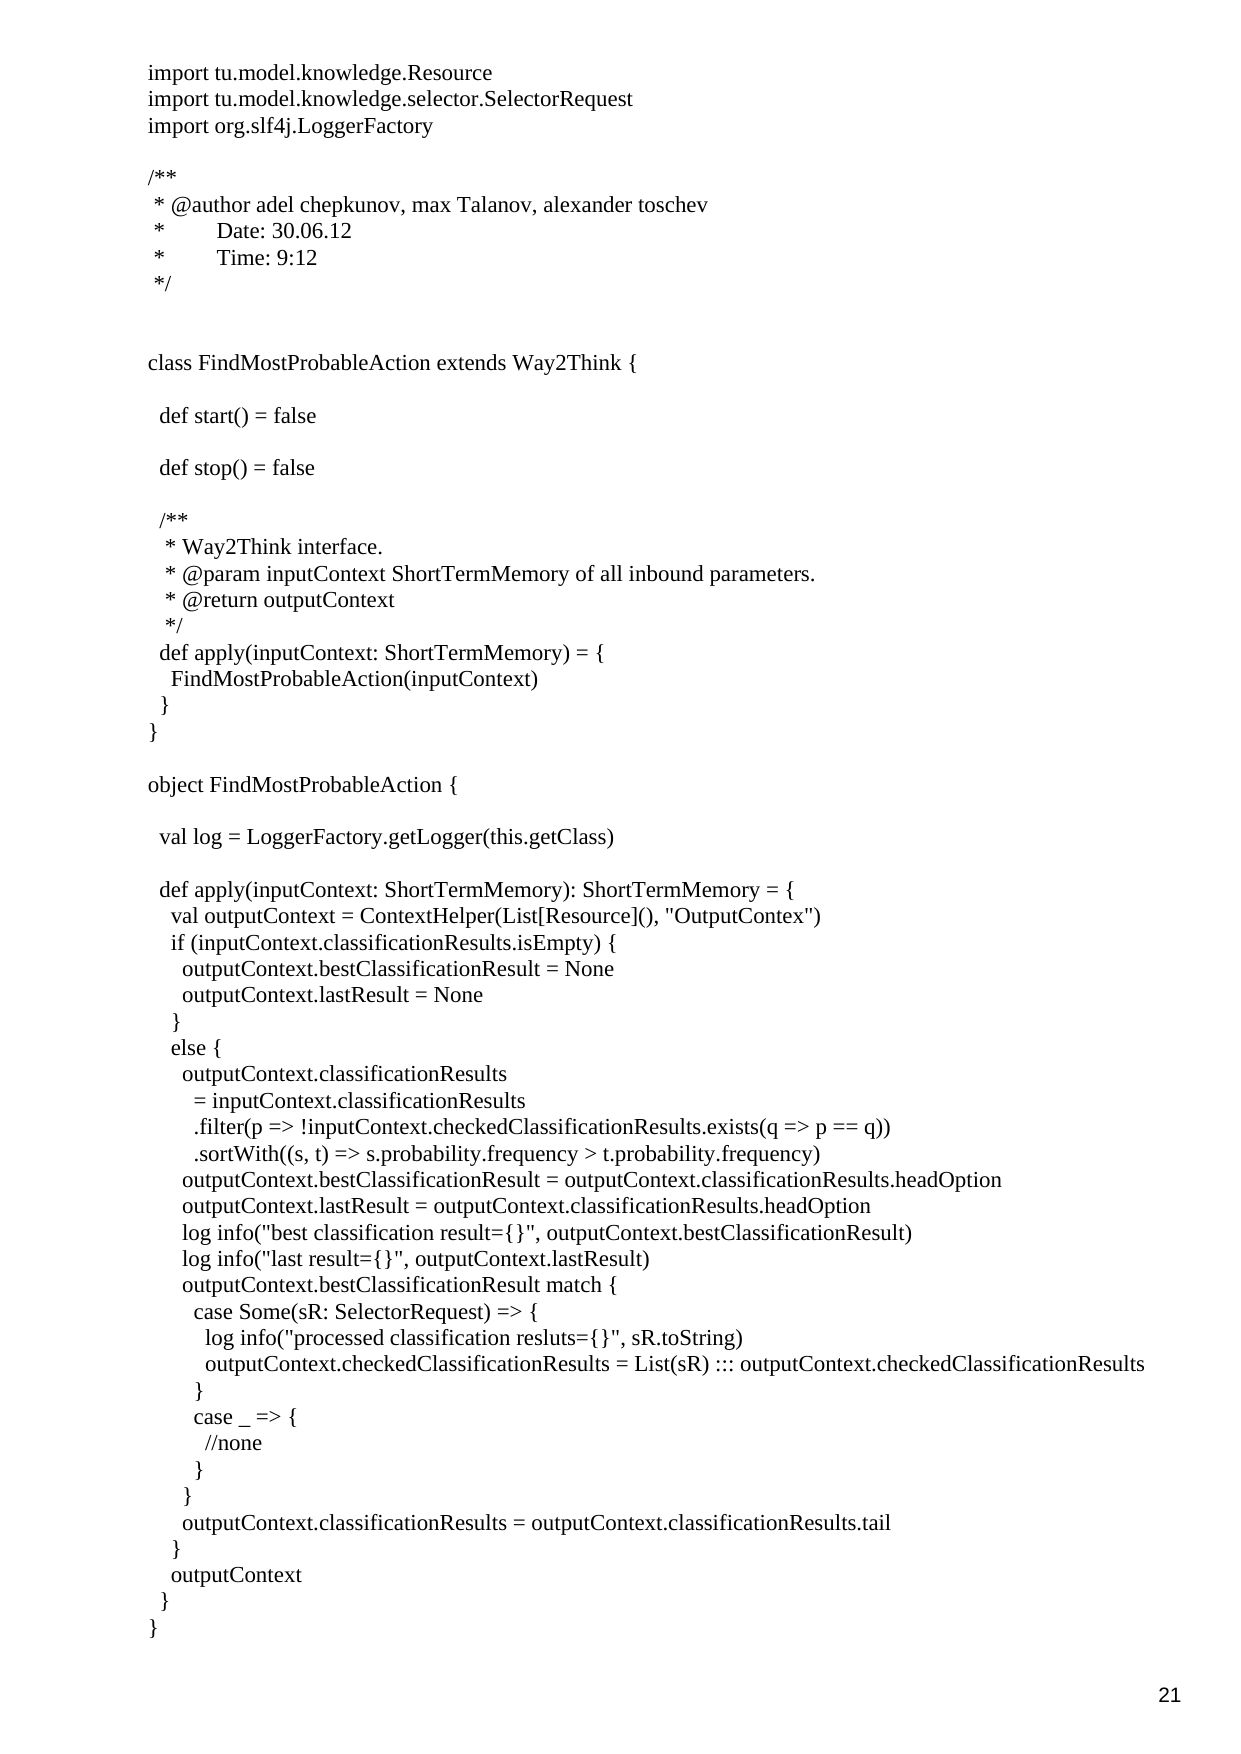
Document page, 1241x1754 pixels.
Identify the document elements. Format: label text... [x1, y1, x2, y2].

text FindMostProbableAction(inputContext) [148, 665, 1181, 692]
text } [148, 692, 1181, 718]
text outputContext [148, 1561, 1181, 1588]
text class FindMostProbableAction extends Way2Think { [148, 349, 1181, 375]
text /** [148, 164, 1181, 191]
text } [148, 1482, 1181, 1508]
text log info("last result={}", outputContext.lastResult) [148, 1245, 1181, 1271]
text outputContext.checkedClassificationResults = List(sR) ::: outputContext.checkedClassificationResults [148, 1350, 1181, 1377]
text * Time: 9:12 [148, 243, 1181, 270]
text /** [148, 507, 1181, 533]
text object FindMostProbableAction { [148, 771, 1181, 797]
text } [148, 1008, 1181, 1034]
text } [148, 1456, 1181, 1482]
text * Way2Think interface. [148, 533, 1181, 560]
text */ [148, 270, 1181, 296]
text else { [148, 1034, 1181, 1061]
text .filter(p => !inputContext.checkedClassificationResults.exists(q => p == q)) [148, 1113, 1181, 1139]
text .sortWith((s, t) => s.probability.frequency > t.probability.frequency) [148, 1139, 1181, 1166]
text } [148, 718, 1181, 744]
text * @param inputContext ShortTermMemory of all inbound parameters. [148, 560, 1181, 586]
text } [148, 1614, 1181, 1640]
text def start() = false [148, 402, 1181, 428]
text } [148, 1377, 1181, 1403]
text outputContext.lastResult = None [148, 981, 1181, 1008]
text outputContext.bestClassificationResult = None [148, 955, 1181, 981]
text outputContext.bestClassificationResult = outputContext.classificationResults.headOption [148, 1166, 1181, 1192]
text def apply(inputContext: ShortTermMemory) = { [148, 639, 1181, 665]
text */ [148, 612, 1181, 639]
text } [148, 1535, 1181, 1561]
text def stop() = false [148, 454, 1181, 481]
text case Some(sR: SelectorRequest) => { [148, 1298, 1181, 1324]
text } [148, 1588, 1181, 1614]
text * @author adel chepkunov, max Talanov, alexander toschev [148, 191, 1181, 217]
text * Date: 30.06.12 [148, 217, 1181, 243]
text outputContext.classificationResults = outputContext.classificationResults.tail [148, 1508, 1181, 1535]
text import tu.model.knowledge.selector.SelectorRequest [148, 85, 1181, 112]
text val log = LoggerFactory.getLogger(this.getClass) [148, 823, 1181, 850]
text import org.slf4j.LoggerFactory [148, 112, 1181, 138]
text def apply(inputContext: ShortTermMemory): ShortTermMemory = { [148, 876, 1181, 902]
text log info("processed classification resluts={}", sR.toString) [148, 1324, 1181, 1350]
text if (inputContext.classificationResults.isEmpty) { [148, 929, 1181, 955]
text import tu.model.knowledge.Resource [148, 59, 1181, 85]
text val outputContext = ContextHelper(List[Resource](), "OutputContex") [148, 902, 1181, 929]
text = inputContext.classificationResults [148, 1087, 1181, 1113]
text case _ => { [148, 1403, 1181, 1429]
text outputContext.bestClassificationResult match { [148, 1271, 1181, 1298]
text outputContext.lastResult = outputContext.classificationResults.headOption [148, 1192, 1181, 1219]
text log info("best classification result={}", outputContext.bestClassificationResult) [148, 1219, 1181, 1245]
text outputContext.classificationResults [148, 1061, 1181, 1087]
text //none [148, 1429, 1181, 1456]
text * @return outputContext [148, 586, 1181, 612]
